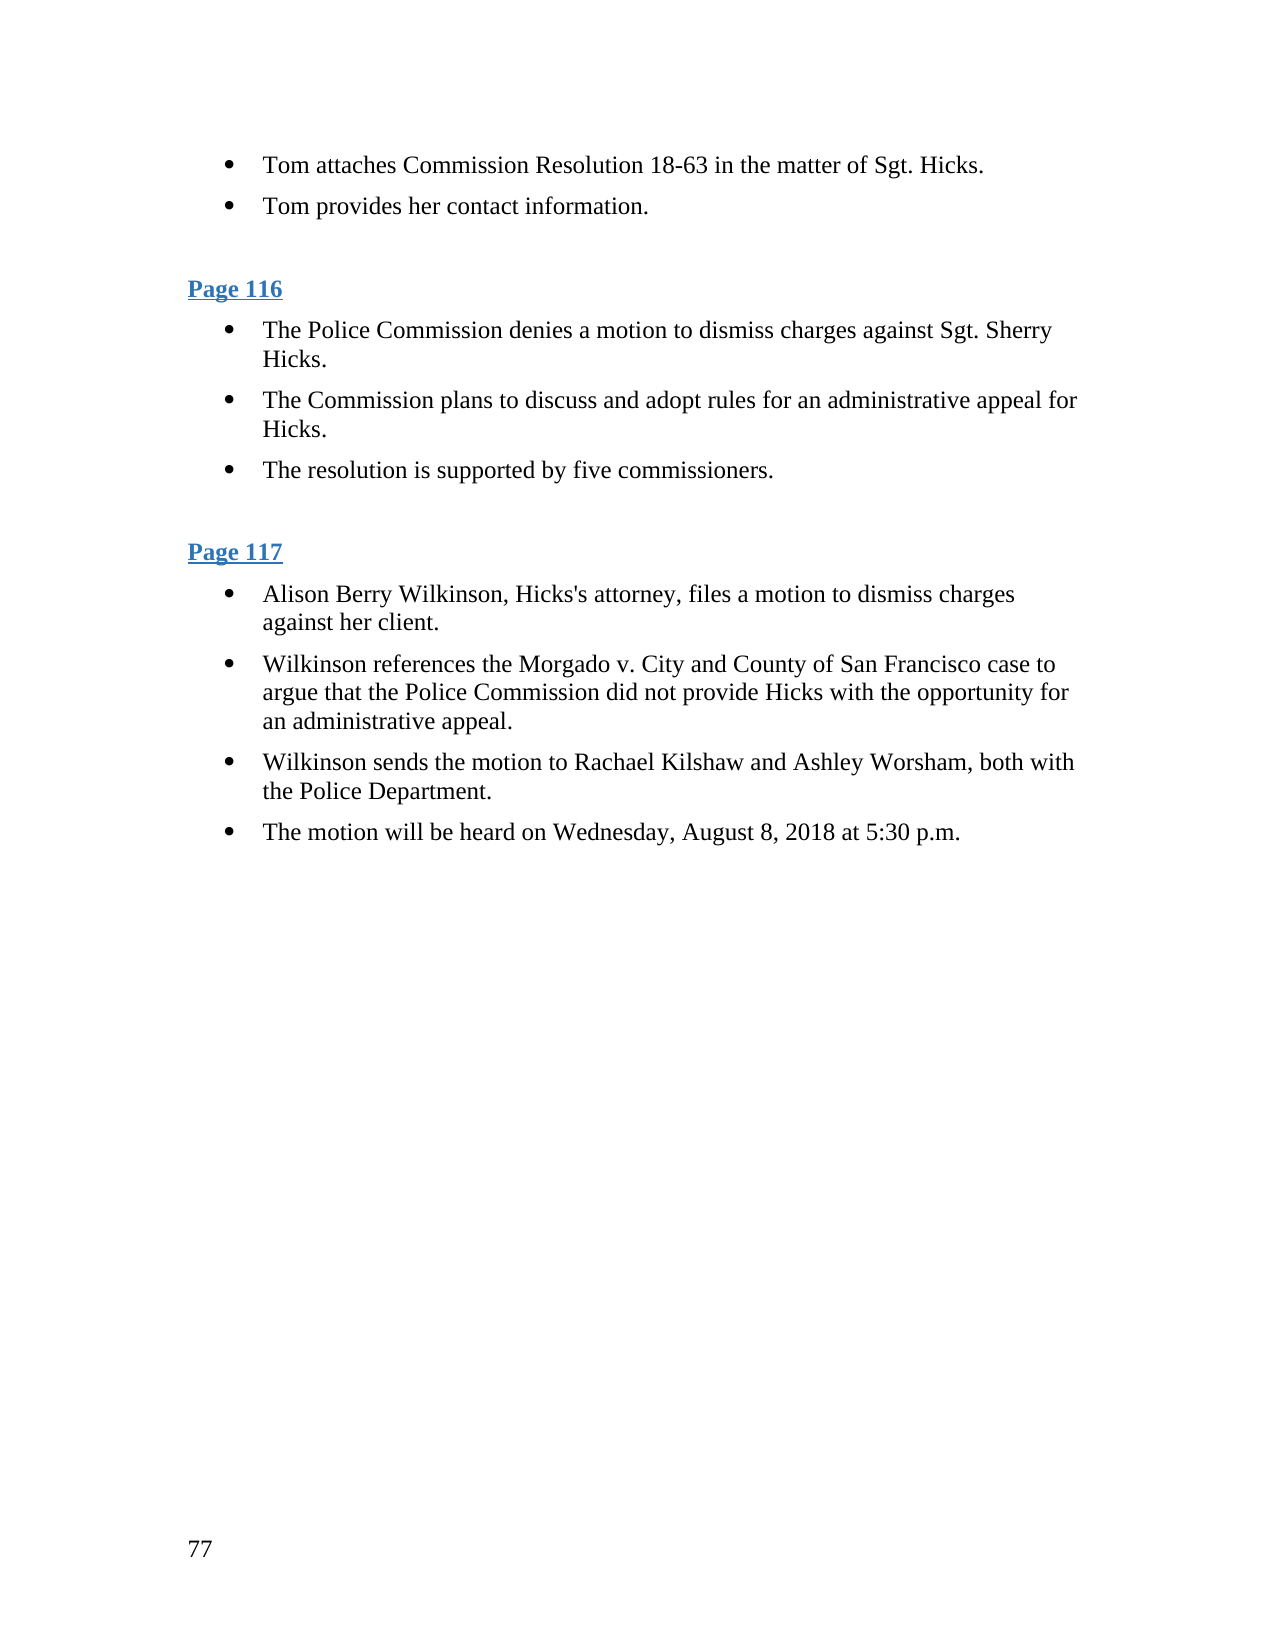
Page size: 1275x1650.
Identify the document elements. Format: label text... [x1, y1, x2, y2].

list Alison Berry Wilkinson, Hicks's attorney, files a motion to dismiss charges against her client. [225, 579, 1087, 636]
text Page 116 [187, 274, 1087, 302]
list Wilkinson sends the motion to Rachael Kilshaw and Ashley Worsham, both with the Police Department. [225, 747, 1087, 805]
text Page 117 [187, 537, 1087, 566]
list Wilkinson references the Morgado v. City and County of San Francisco case to argue that the Police Commission did not provide Hicks with the opportunity for an administrative appeal. [225, 649, 1087, 735]
list The resolution is supported by five commissioners. [225, 455, 1087, 484]
list Tom attaches Commission Resolution 18-63 in the matter of Sgt. Hicks. [225, 150, 1087, 179]
list The motion will be heard on Wednesday, August 8, 2018 at 5:30 p.m. [225, 817, 1087, 846]
list The Police Commission denies a motion to dismiss charges against Sgt. Sherry Hicks. [225, 315, 1087, 372]
list Tom provides her contact information. [225, 191, 1087, 220]
list The Commission plans to discuss and adopt rules for an administrative appeal for Hicks. [225, 385, 1087, 442]
